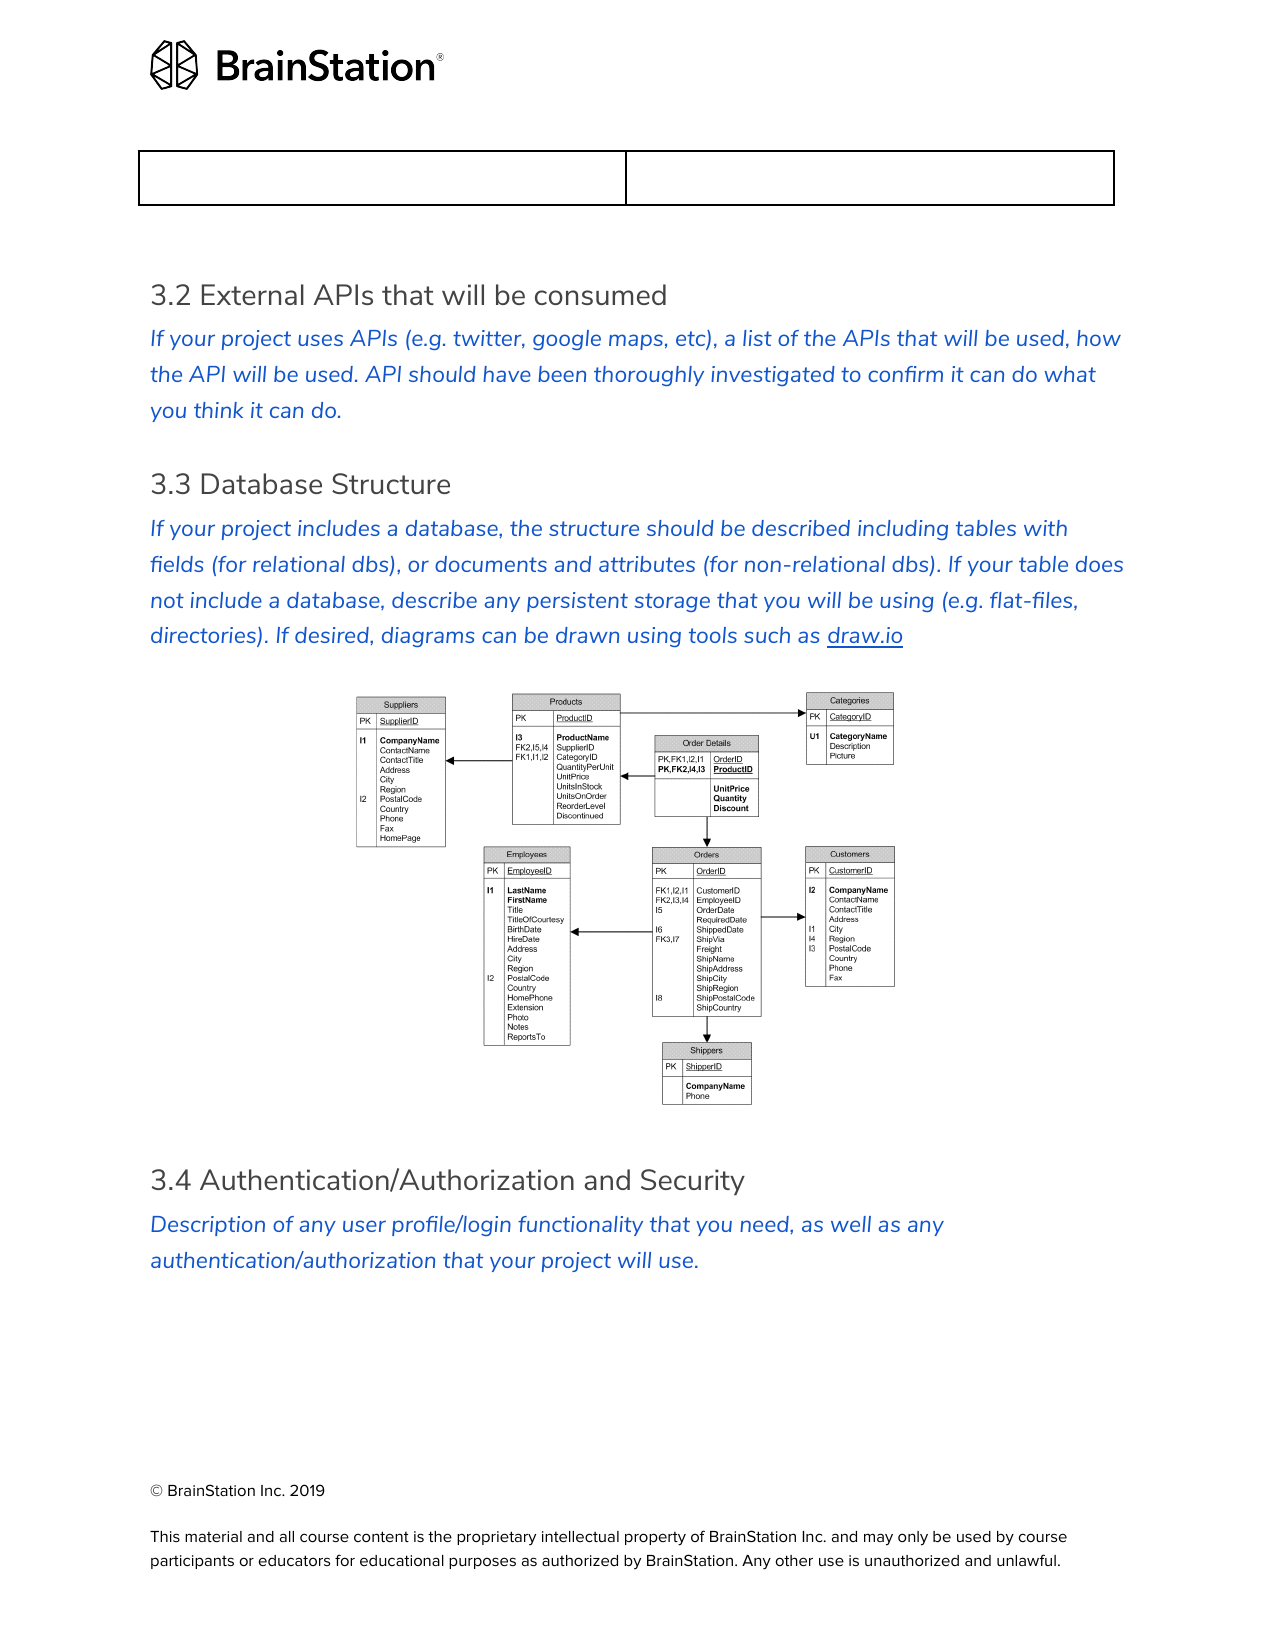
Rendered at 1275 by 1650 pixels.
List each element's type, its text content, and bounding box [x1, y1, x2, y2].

text Description of any user profile/login functionality that you need, as well as any authentication/authorization that your project will use. [150, 1209, 1125, 1276]
picture [356, 692, 919, 1124]
subtitle 3.3 Database Structure [150, 465, 1125, 504]
table_cell [627, 152, 1113, 204]
subtitle 3.2 External APIs that will be consumed [150, 276, 1125, 315]
picture [150, 40, 444, 90]
table_cell [140, 152, 625, 204]
subtitle 3.4 Authentication/Authorization and Security [150, 1161, 1125, 1201]
text If your project uses APIs (e.g. twitter, google maps, etc), a list of the APIs that will be used, how the API will be used. API should have been thoroughly investigated to confirm it can do what you think it can do. [150, 324, 1125, 427]
text If your project includes a database, the structure should be described including tables with fields (for relational dbs), or documents and attributes (for non-relational dbs). If your table does not include a database, describe any persistent storage that you will be using (e.g. flat-files, directories). If desired, diagrams can be drawn using tools such as draw.io [150, 513, 1125, 652]
